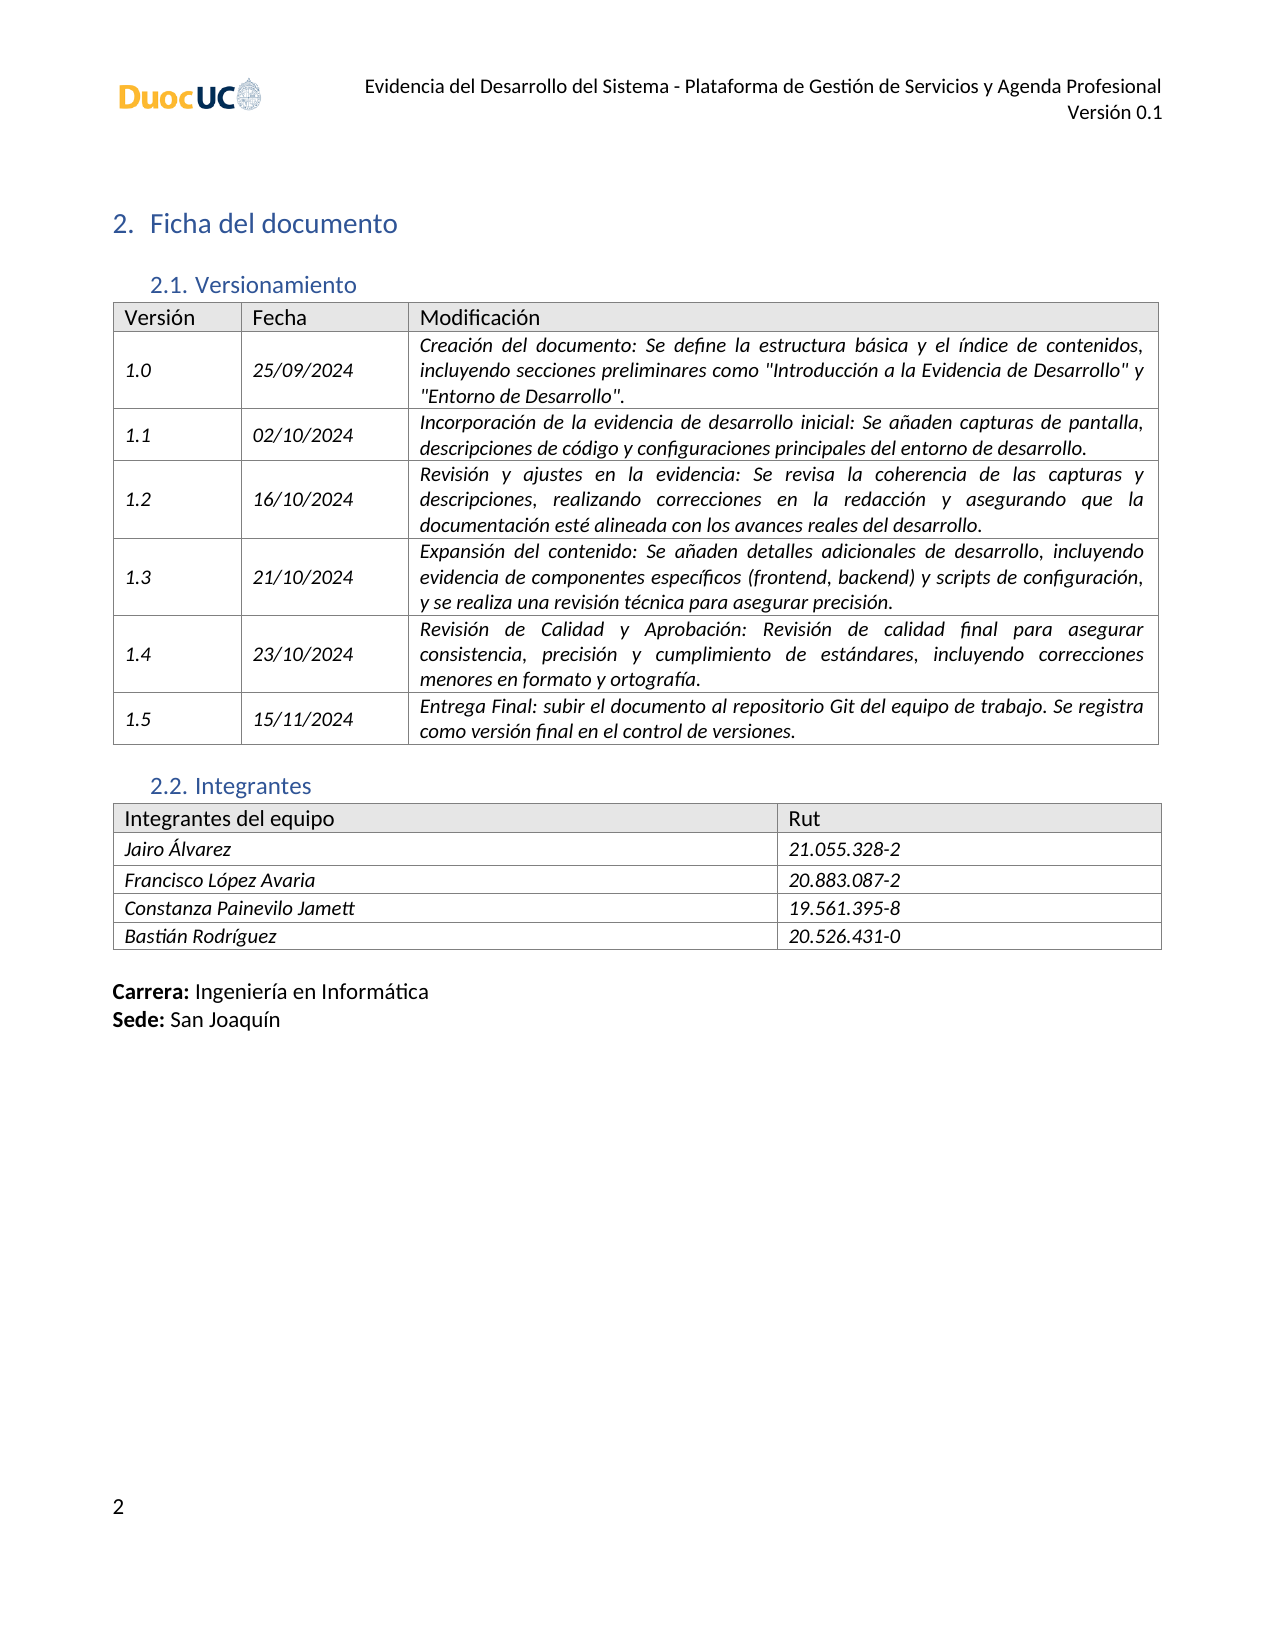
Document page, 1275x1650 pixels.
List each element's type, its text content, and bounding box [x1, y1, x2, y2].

subtitle Ficha del documento [112, 206, 1162, 241]
table_cell Jairo Álvarez [114, 833, 777, 865]
table_cell Constanza Painevilo Jamett [114, 894, 777, 922]
table_cell 20.883.087-2 [778, 866, 1161, 893]
table_cell 1.2 [114, 461, 241, 537]
table_header Versión [114, 303, 241, 331]
picture [112, 75, 266, 113]
table_cell 1.0 [114, 332, 241, 408]
table_cell 21/10/2024 [242, 539, 408, 615]
table_cell 25/09/2024 [242, 332, 408, 408]
table_header Integrantes del equipo [114, 804, 777, 832]
table_cell 02/10/2024 [242, 409, 408, 460]
table_cell Entrega Final: subir el documento al repositorio Git del equipo de trabajo. Se registra como versión final en el control de versiones. [409, 693, 1158, 744]
table_header Fecha [242, 303, 408, 331]
table_cell Francisco López Avaria [114, 866, 777, 893]
subtitle Versionamiento [150, 269, 1162, 299]
table_cell 19.561.395-8 [778, 894, 1161, 922]
table_cell 20.526.431-0 [778, 923, 1161, 948]
text Carrera: Ingeniería en Informática [112, 977, 1162, 1006]
table_cell Revisión y ajustes en la evidencia: Se revisa la coherencia de las capturas y descripciones, realizando correcciones en la redacción y asegurando que la documentación esté alineada con los avances reales del desarrollo. [409, 461, 1158, 537]
table_cell Incorporación de la evidencia de desarrollo inicial: Se añaden capturas de pantalla, descripciones de código y configuraciones principales del entorno de desarrollo. [409, 409, 1158, 460]
table_cell 1.1 [114, 409, 241, 460]
text Sede: San Joaquín [112, 1006, 1162, 1033]
table_header Rut [778, 804, 1161, 832]
table_cell Expansión del contenido: Se añaden detalles adicionales de desarrollo, incluyendo evidencia de componentes específicos (frontend, backend) y scripts de configuración, y se realiza una revisión técnica para asegurar precisión. [409, 539, 1158, 615]
table_cell Revisión de Calidad y Aprobación: Revisión de calidad final para asegurar consistencia, precisión y cumplimiento de estándares, incluyendo correcciones menores en formato y ortografía. [409, 616, 1158, 692]
table_header Modificación [409, 303, 1158, 331]
table_cell 15/11/2024 [242, 693, 408, 744]
table_cell 1.3 [114, 539, 241, 615]
subtitle Integrantes [150, 770, 1162, 801]
table_cell 1.5 [114, 693, 241, 744]
table_cell 21.055.328-2 [778, 833, 1161, 865]
table_cell 16/10/2024 [242, 461, 408, 537]
table_cell 23/10/2024 [242, 616, 408, 692]
table_cell Creación del documento: Se define la estructura básica y el índice de contenidos, incluyendo secciones preliminares como "Introducción a la Evidencia de Desarrollo" y "Entorno de Desarrollo". [409, 332, 1158, 408]
table_cell Bastián Rodríguez [114, 923, 777, 948]
table_cell 1.4 [114, 616, 241, 692]
